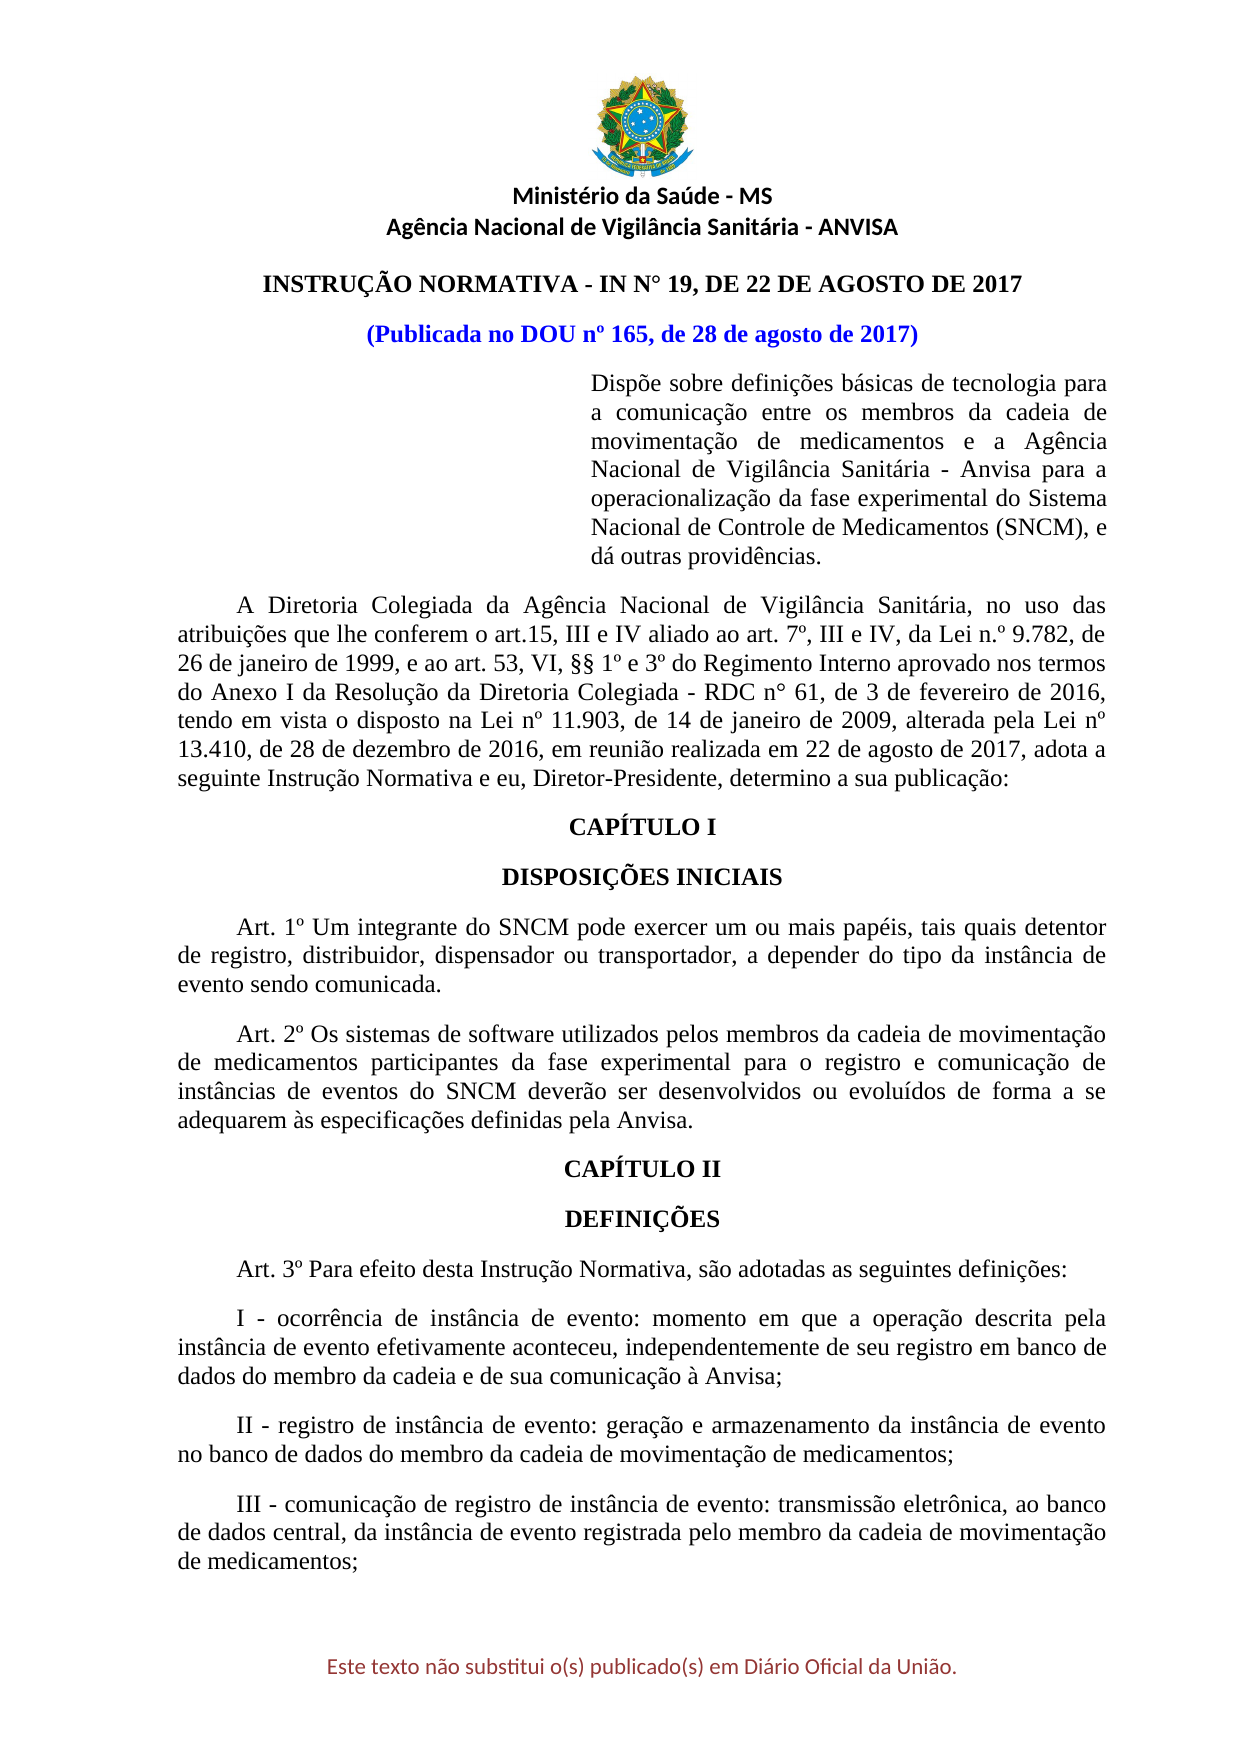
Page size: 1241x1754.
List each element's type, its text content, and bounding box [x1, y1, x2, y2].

text (Publicada no DOU nº 165, de 28 de agosto de 2017) [177, 319, 1107, 347]
text Art. 3º Para efeito desta Instrução Normativa, são adotadas as seguintes definições: [177, 1254, 1107, 1282]
text DISPOSIÇÕES INICIAIS [177, 862, 1107, 891]
text III - comunicação de registro de instância de evento: transmissão eletrônica, ao banco de dados central, da instância de evento registrada pelo membro da cadeia de movimentação de medicamentos; [177, 1489, 1107, 1575]
text CAPÍTULO II [177, 1154, 1107, 1183]
text Art. 2º Os sistemas de software utilizados pelos membros da cadeia de movimentação de medicamentos participantes da fase experimental para o registro e comunicação de instâncias de eventos do SNCM deverão ser desenvolvidos ou evoluídos de forma a se adequarem às especificações definidas pela Anvisa. [177, 1019, 1107, 1134]
text I - ocorrência de instância de evento: momento em que a operação descrita pela instância de evento efetivamente aconteceu, independentemente de seu registro em banco de dados do membro da cadeia e de sua comunicação à Anvisa; [177, 1303, 1107, 1389]
text A Diretoria Colegiada da Agência Nacional de Vigilância Sanitária, no uso das atribuições que lhe conferem o art.15, III e IV aliado ao art. 7º, III e IV, da Lei n.º 9.782, de 26 de janeiro de 1999, e ao art. 53, VI, §§ 1º e 3º do Regimento Interno aprovado nos termos do Anexo I da Resolução da Diretoria Colegiada - RDC n° 61, de 3 de fevereiro de 2016, tendo em vista o disposto na Lei nº 11.903, de 14 de janeiro de 2009, alterada pela Lei nº 13.410, de 28 de dezembro de 2016, em reunião realizada em 22 de agosto de 2017, adota a seguinte Instrução Normativa e eu, Diretor-Presidente, determino a sua publicação: [177, 590, 1107, 792]
text DEFINIÇÕES [177, 1204, 1107, 1233]
text Dispõe sobre definições básicas de tecnologia para a comunicação entre os membros da cadeia de movimentação de medicamentos e a Agência Nacional de Vigilância Sanitária - Anvisa para a operacionalização da fase experimental do Sistema Nacional de Controle de Medicamentos (SNCM), e dá outras providências. [591, 368, 1107, 569]
text Art. 1º Um integrante do SNCM pode exercer um ou mais papéis, tais quais detentor de registro, distribuidor, dispensador ou transportador, a depender do tipo da instância de evento sendo comunicada. [177, 912, 1107, 998]
picture [588, 73, 697, 180]
text INSTRUÇÃO NORMATIVA - IN N° 19, DE 22 DE AGOSTO DE 2017 [177, 269, 1107, 298]
text II - registro de instância de evento: geração e armazenamento da instância de evento no banco de dados do membro da cadeia de movimentação de medicamentos; [177, 1410, 1107, 1468]
text CAPÍTULO I [177, 812, 1107, 841]
